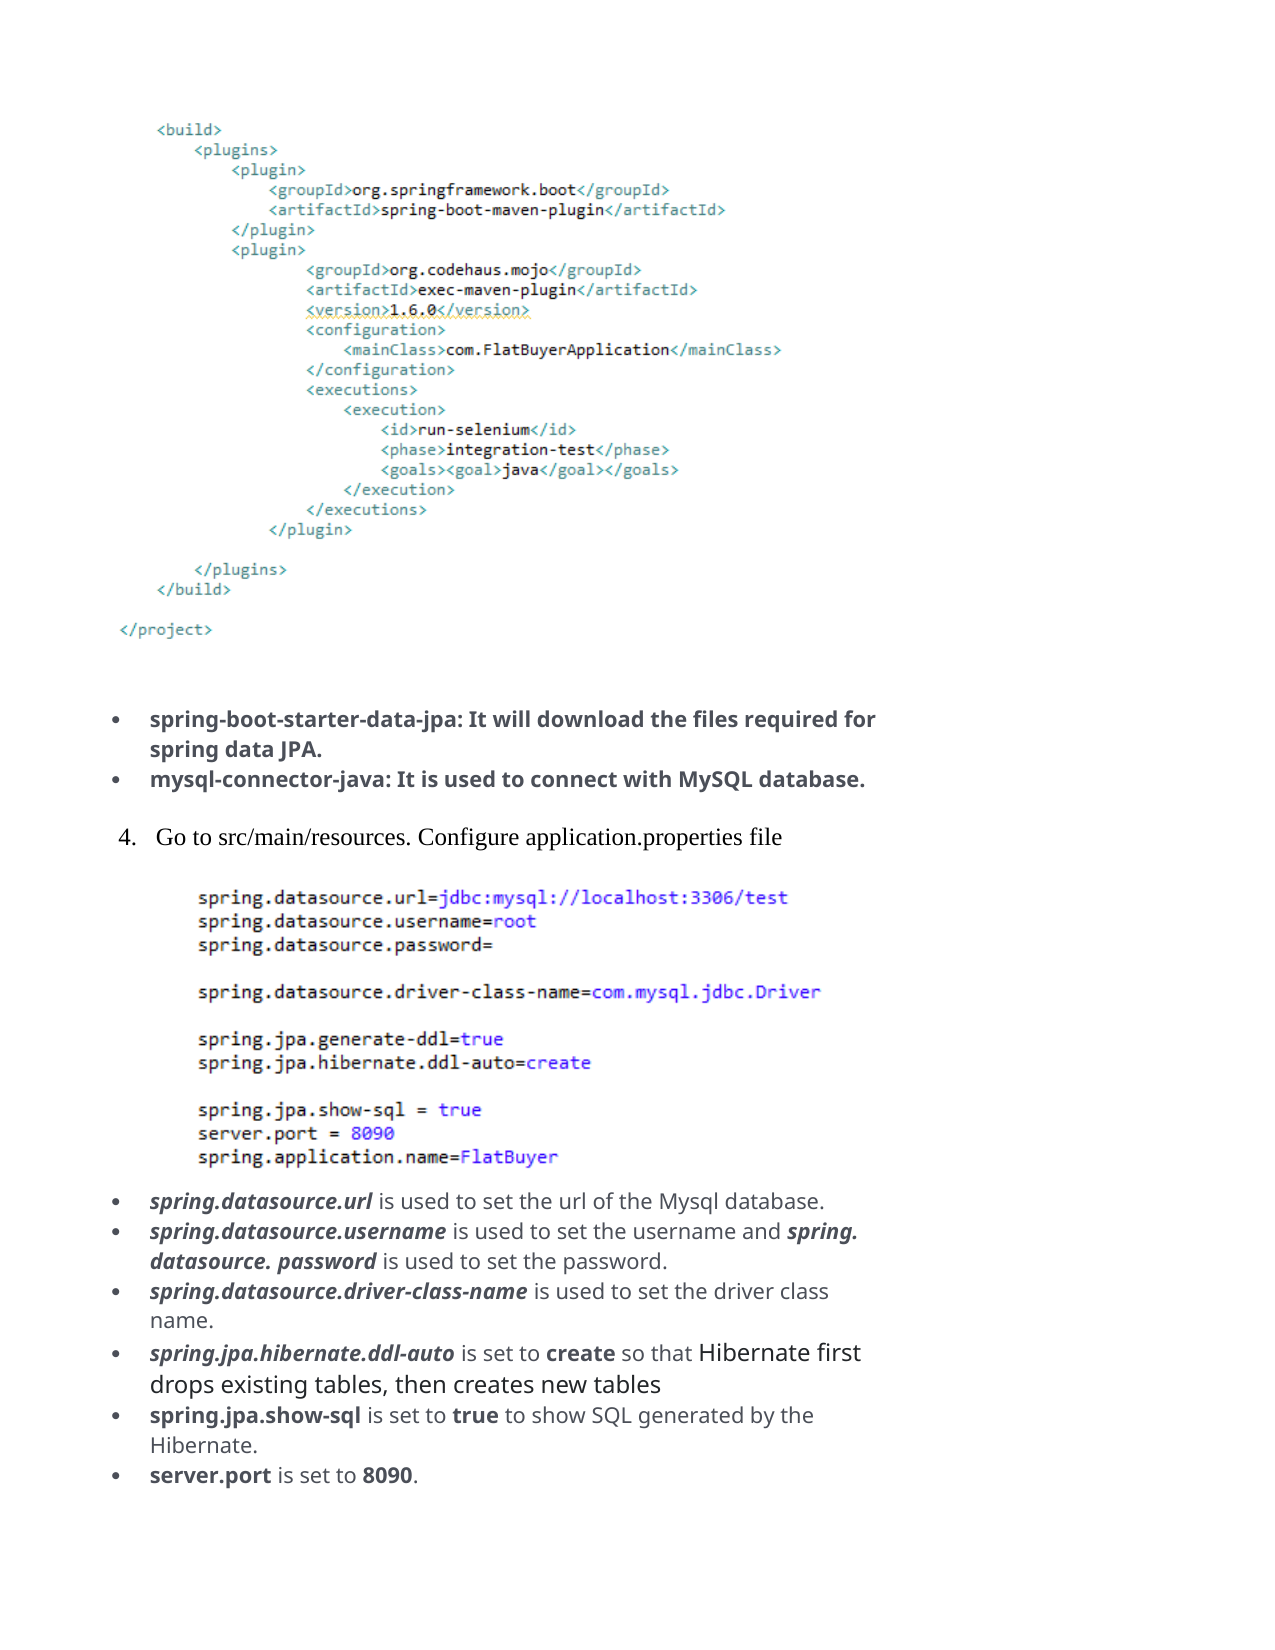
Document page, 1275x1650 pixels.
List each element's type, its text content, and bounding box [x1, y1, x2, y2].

list spring.datasource.username is used to set the username and spring. datasource. password is used to set the password. [112, 1216, 885, 1276]
list spring.datasource.url is used to set the url of the Mysql database. [112, 1186, 885, 1216]
list spring.datasource.driver-class-name is used to set the driver class name. [112, 1276, 885, 1335]
list server.port is set to 8090. [112, 1460, 885, 1490]
picture [193, 880, 884, 1187]
list spring.jpa.hibernate.ddl-auto is set to create so that Hibernate first drops existing tables, then creates new tables [112, 1335, 885, 1401]
text 4. Go to src/main/resources. Configure application.properties file [118, 822, 885, 851]
list spring-boot-starter-data-jpa: It will download the files required for spring data JPA. [112, 704, 885, 764]
picture [118, 118, 907, 647]
list mysql-connector-java: It is used to connect with MySQL database. [112, 764, 885, 794]
list spring.jpa.show-sql is set to true to show SQL generated by the Hibernate. [112, 1401, 885, 1460]
